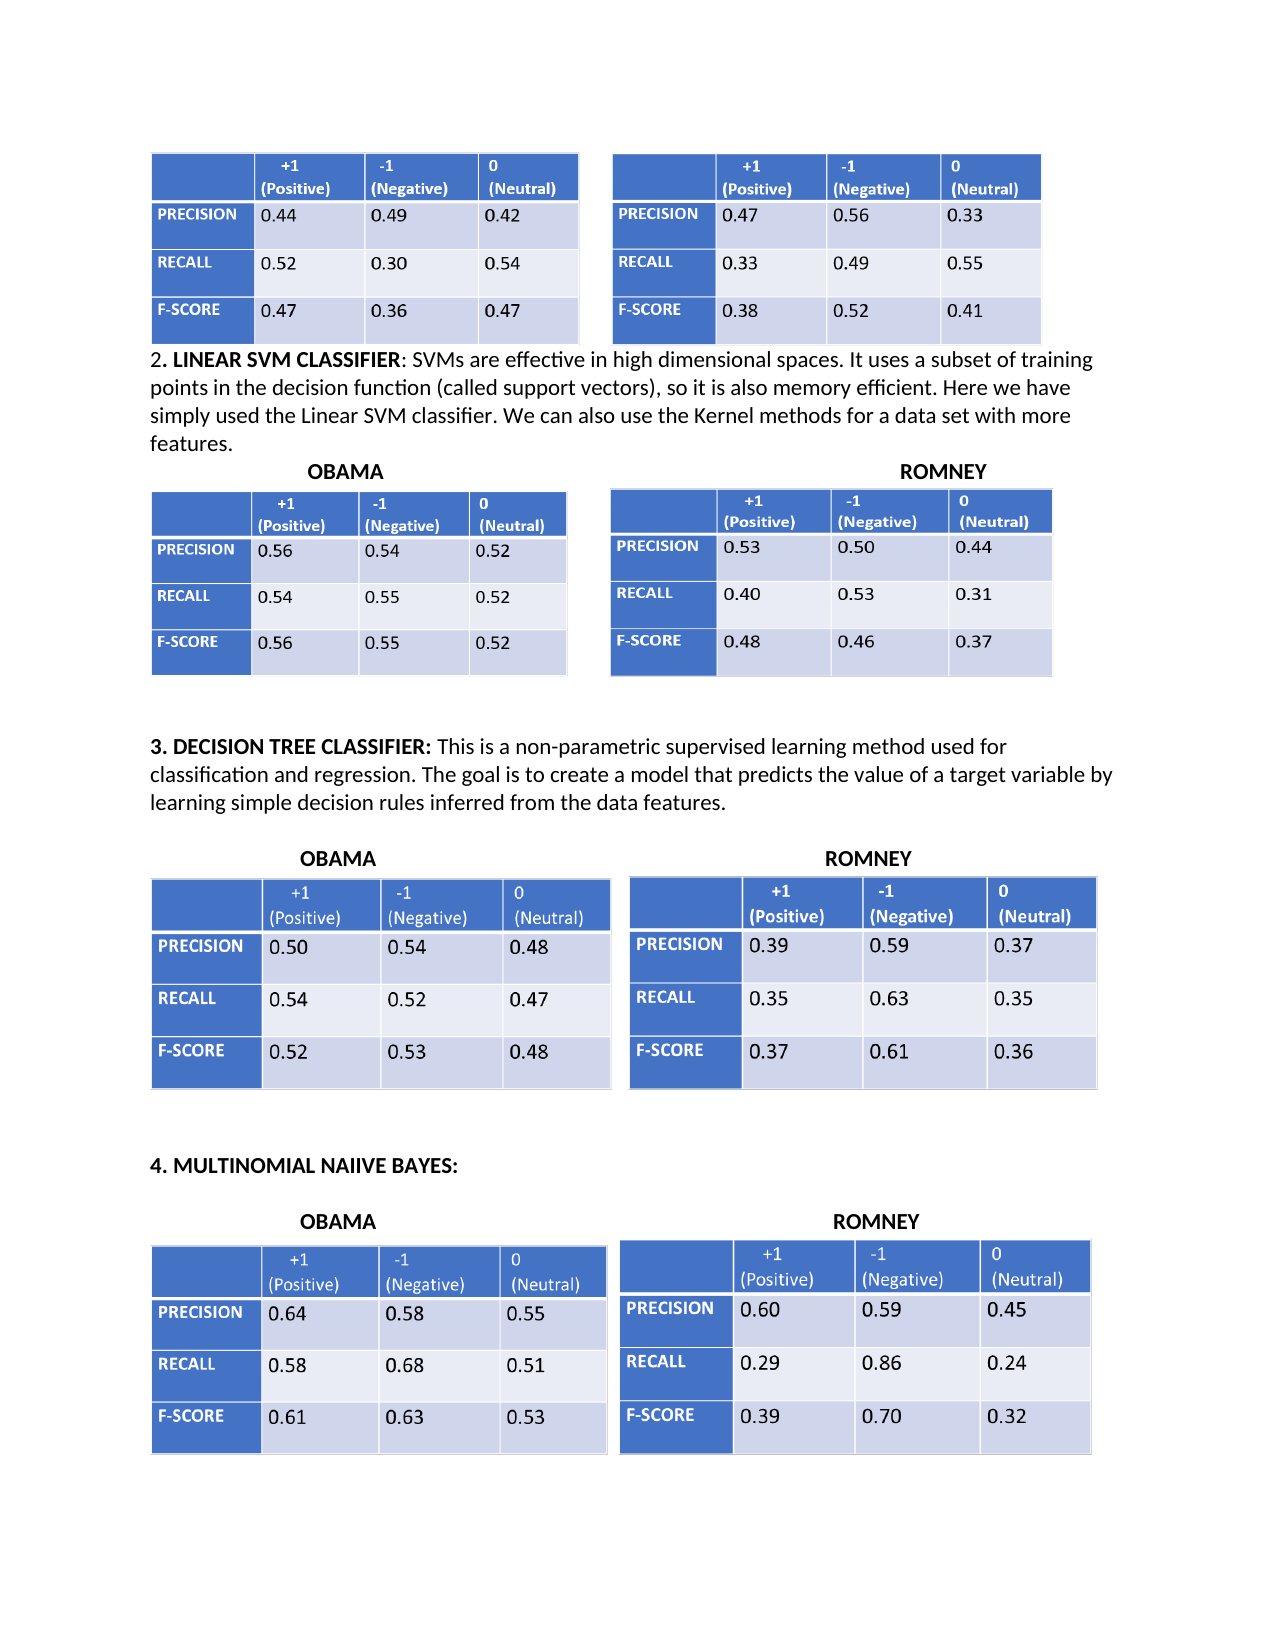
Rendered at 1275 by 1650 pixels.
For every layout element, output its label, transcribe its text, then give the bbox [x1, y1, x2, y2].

text 4. MULTINOMIAL NAIIVE BAYES: [150, 1151, 1125, 1179]
picture [150, 1241, 609, 1455]
text 3. DECISION TREE CLASSIFIER: This is a non-parametric supervised learning method used for classification and regression. The goal is to create a model that predicts the value of a target variable by learning simple decision rules inferred from the data features. [150, 732, 1125, 817]
picture [611, 150, 1044, 346]
text OBAMA ROMNEY [150, 457, 1125, 485]
picture [150, 150, 581, 346]
text 2. LINEAR SVM CLASSIFIER: SVMs are effective in high dimensional spaces. It uses a subset of training points in the decision function (called support vectors), so it is also memory efficient. Here we have simply used the Linear SVM classifier. We can also use the Kernel methods for a data set with more features. [150, 345, 1125, 457]
picture [618, 1235, 1093, 1455]
picture [609, 485, 1055, 677]
picture [150, 875, 613, 1090]
picture [628, 872, 1099, 1090]
picture [150, 487, 569, 677]
text OBAMA ROMNEY [150, 1207, 1125, 1235]
